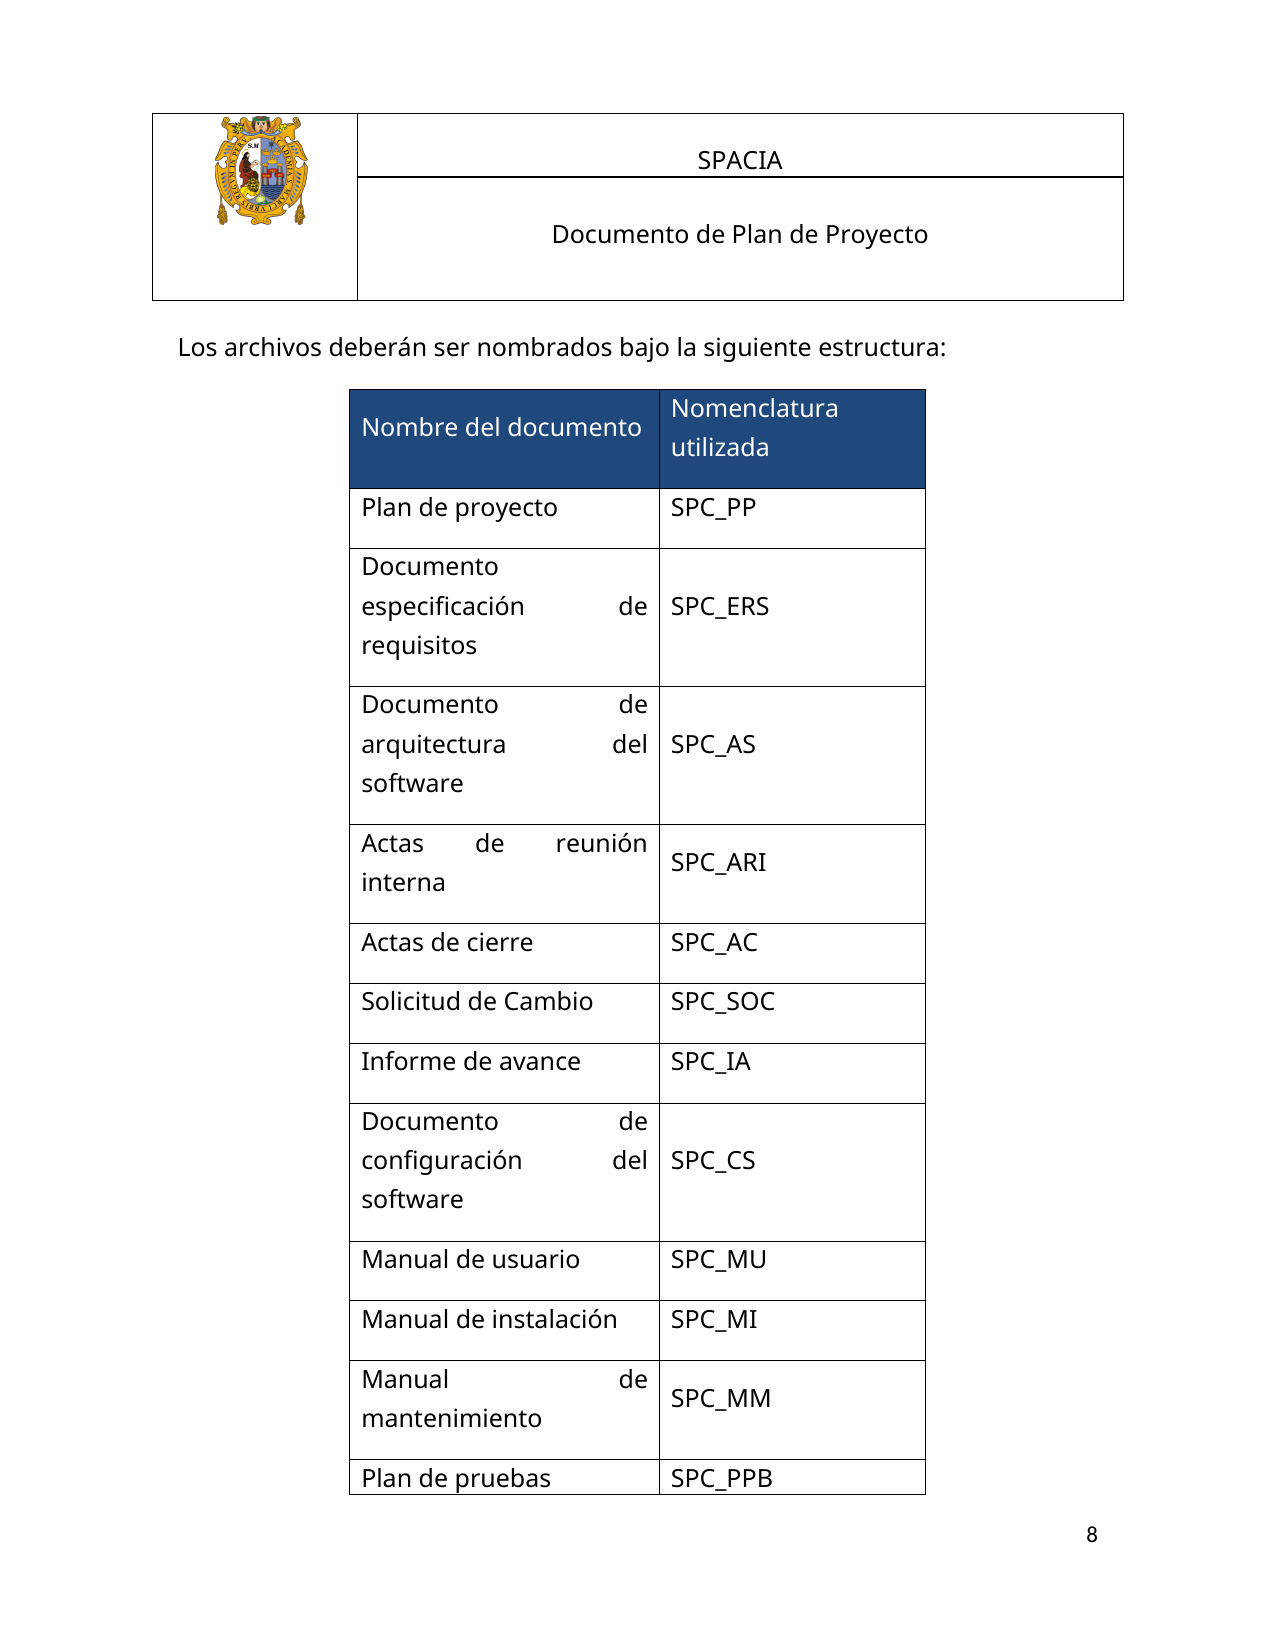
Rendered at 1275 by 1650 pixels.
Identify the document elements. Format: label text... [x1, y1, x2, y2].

table_cell Documento de arquitectura del software [350, 687, 659, 824]
table_header Nombre del documento [350, 390, 659, 488]
table_cell SPC_PP [660, 489, 925, 548]
table_cell Solicitud de Cambio [350, 984, 659, 1043]
table_cell SPC_MM [660, 1361, 925, 1459]
table_cell SPC_AS [660, 687, 925, 824]
table_cell SPC_AC [660, 924, 925, 983]
table_cell SPC_IA [660, 1044, 925, 1102]
table_cell Actas de reunión interna [350, 825, 659, 923]
table_cell Actas de cierre [350, 924, 659, 983]
picture [215, 116, 308, 225]
table_cell SPC_ERS [660, 549, 925, 686]
table_cell Informe de avance [350, 1044, 659, 1102]
table_cell SPC_CS [660, 1104, 925, 1241]
table_cell Plan de proyecto [350, 489, 659, 548]
table_cell Manual de usuario [350, 1242, 659, 1300]
table_cell Plan de pruebas [350, 1460, 659, 1494]
table_cell SPC_SOC [660, 984, 925, 1043]
text Los archivos deberán ser nombrados bajo la siguiente estructura: [177, 329, 1098, 363]
table_cell SPC_PPB [660, 1460, 925, 1494]
table_cell Manual de mantenimiento [350, 1361, 659, 1459]
table_cell Documento de configuración del software [350, 1104, 659, 1241]
table_cell SPC_MI [660, 1301, 925, 1360]
table_cell Documento especificación de requisitos [350, 549, 659, 686]
table_header Nomenclatura utilizada [660, 390, 925, 488]
table_cell SPC_MU [660, 1242, 925, 1300]
table_cell Manual de instalación [350, 1301, 659, 1360]
table_cell SPC_ARI [660, 825, 925, 923]
